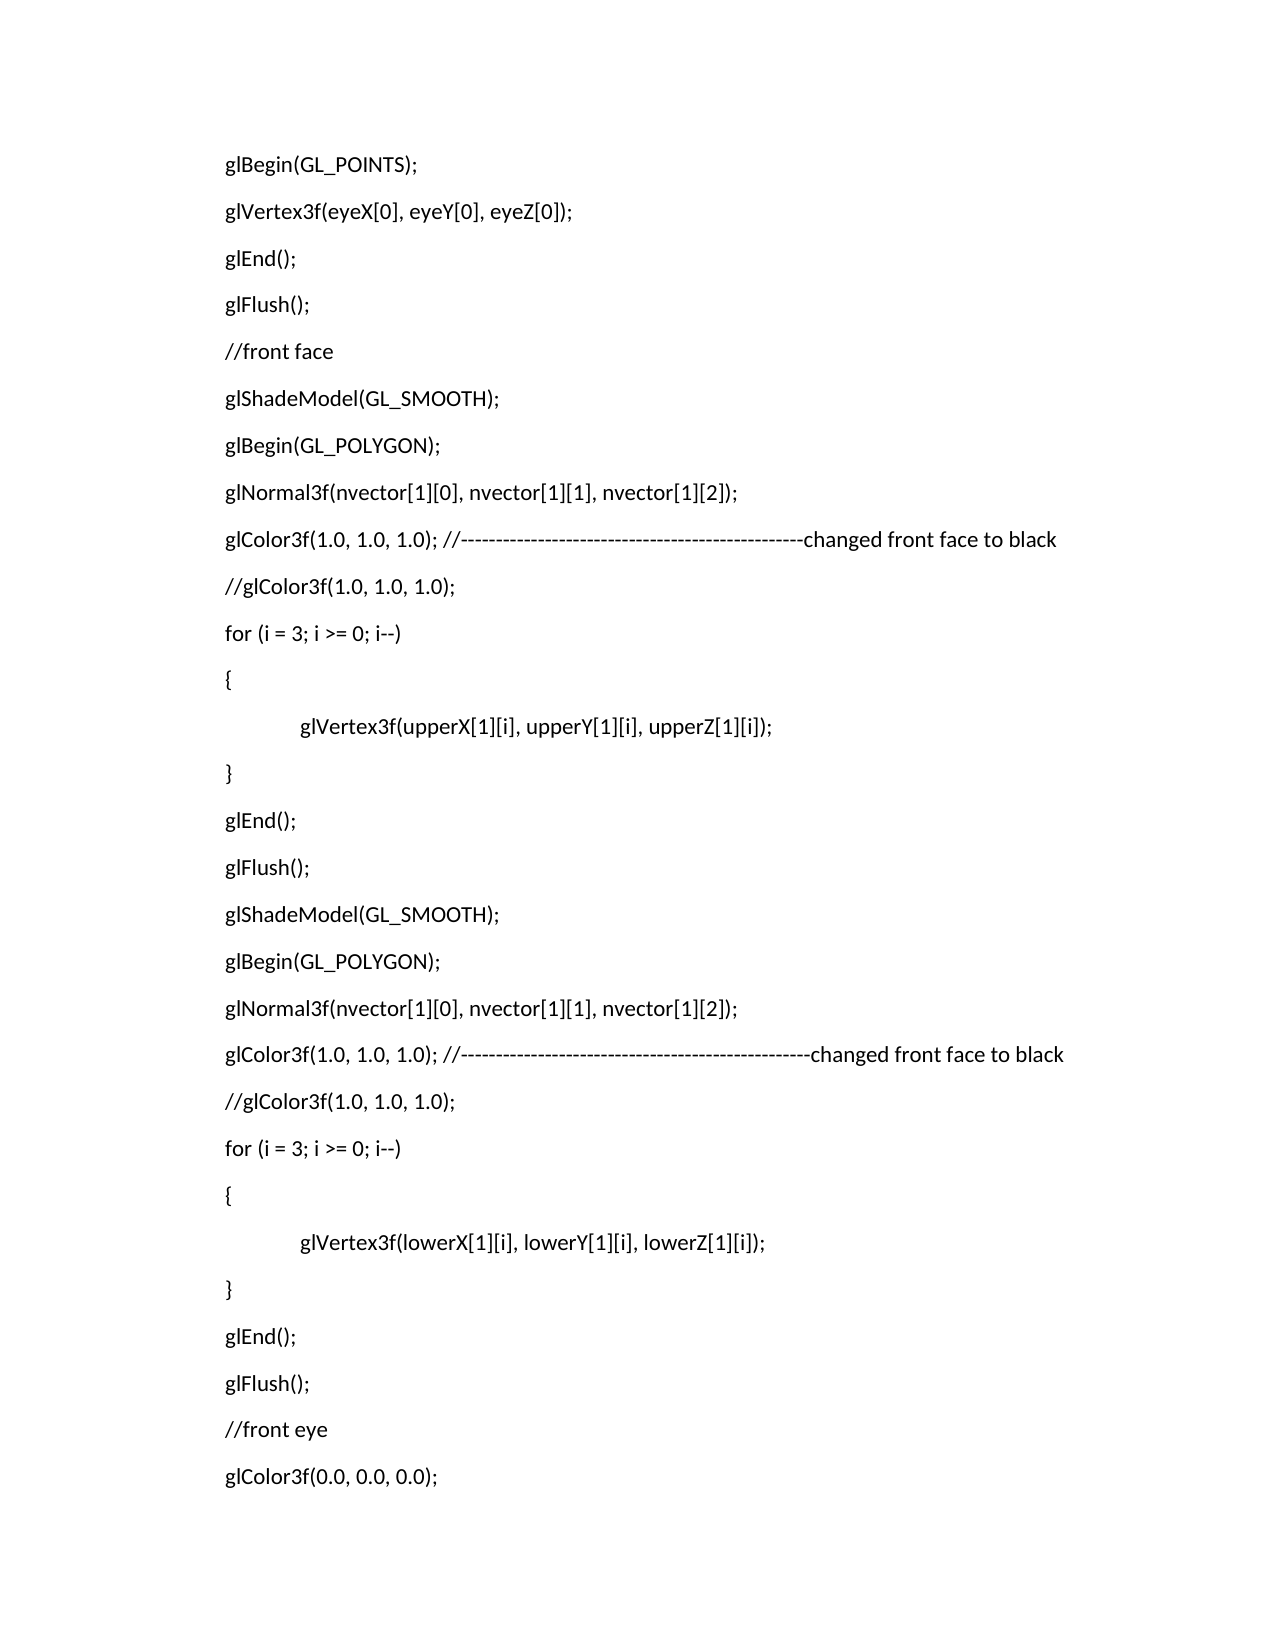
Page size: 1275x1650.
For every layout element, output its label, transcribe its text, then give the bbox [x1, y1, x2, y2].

text //front face [150, 337, 1125, 366]
text glColor3f(0.0, 0.0, 0.0); [150, 1462, 1125, 1491]
text glShadeModel(GL_SMOOTH); [150, 384, 1125, 412]
text glEnd(); [150, 244, 1125, 272]
text glNormal3f(nvector[1][0], nvector[1][1], nvector[1][2]); [150, 994, 1125, 1022]
text for (i = 3; i >= 0; i--) [150, 1134, 1125, 1162]
text glShadeModel(GL_SMOOTH); [150, 900, 1125, 928]
text glEnd(); [150, 1322, 1125, 1350]
text glColor3f(1.0, 1.0, 1.0); //-------------------------------------------------changed front face to black [150, 525, 1125, 553]
text //glColor3f(1.0, 1.0, 1.0); [150, 1087, 1125, 1116]
text //glColor3f(1.0, 1.0, 1.0); [150, 572, 1125, 600]
text glVertex3f(lowerX[1][i], lowerY[1][i], lowerZ[1][i]); [150, 1228, 1125, 1256]
text for (i = 3; i >= 0; i--) [150, 619, 1125, 647]
text { [150, 1181, 1125, 1209]
text glBegin(GL_POLYGON); [150, 947, 1125, 975]
text glColor3f(1.0, 1.0, 1.0); //--------------------------------------------------changed front face to black [150, 1041, 1125, 1069]
text glEnd(); [150, 806, 1125, 834]
text glVertex3f(upperX[1][i], upperY[1][i], upperZ[1][i]); [150, 712, 1125, 741]
text { [150, 666, 1125, 694]
text glFlush(); [150, 291, 1125, 319]
text glFlush(); [150, 853, 1125, 881]
text } [150, 1275, 1125, 1303]
text glNormal3f(nvector[1][0], nvector[1][1], nvector[1][2]); [150, 478, 1125, 506]
text glBegin(GL_POINTS); [150, 150, 1125, 178]
text glFlush(); [150, 1369, 1125, 1397]
text //front eye [150, 1416, 1125, 1444]
text glBegin(GL_POLYGON); [150, 431, 1125, 459]
text glVertex3f(eyeX[0], eyeY[0], eyeZ[0]); [150, 197, 1125, 225]
text } [150, 759, 1125, 787]
